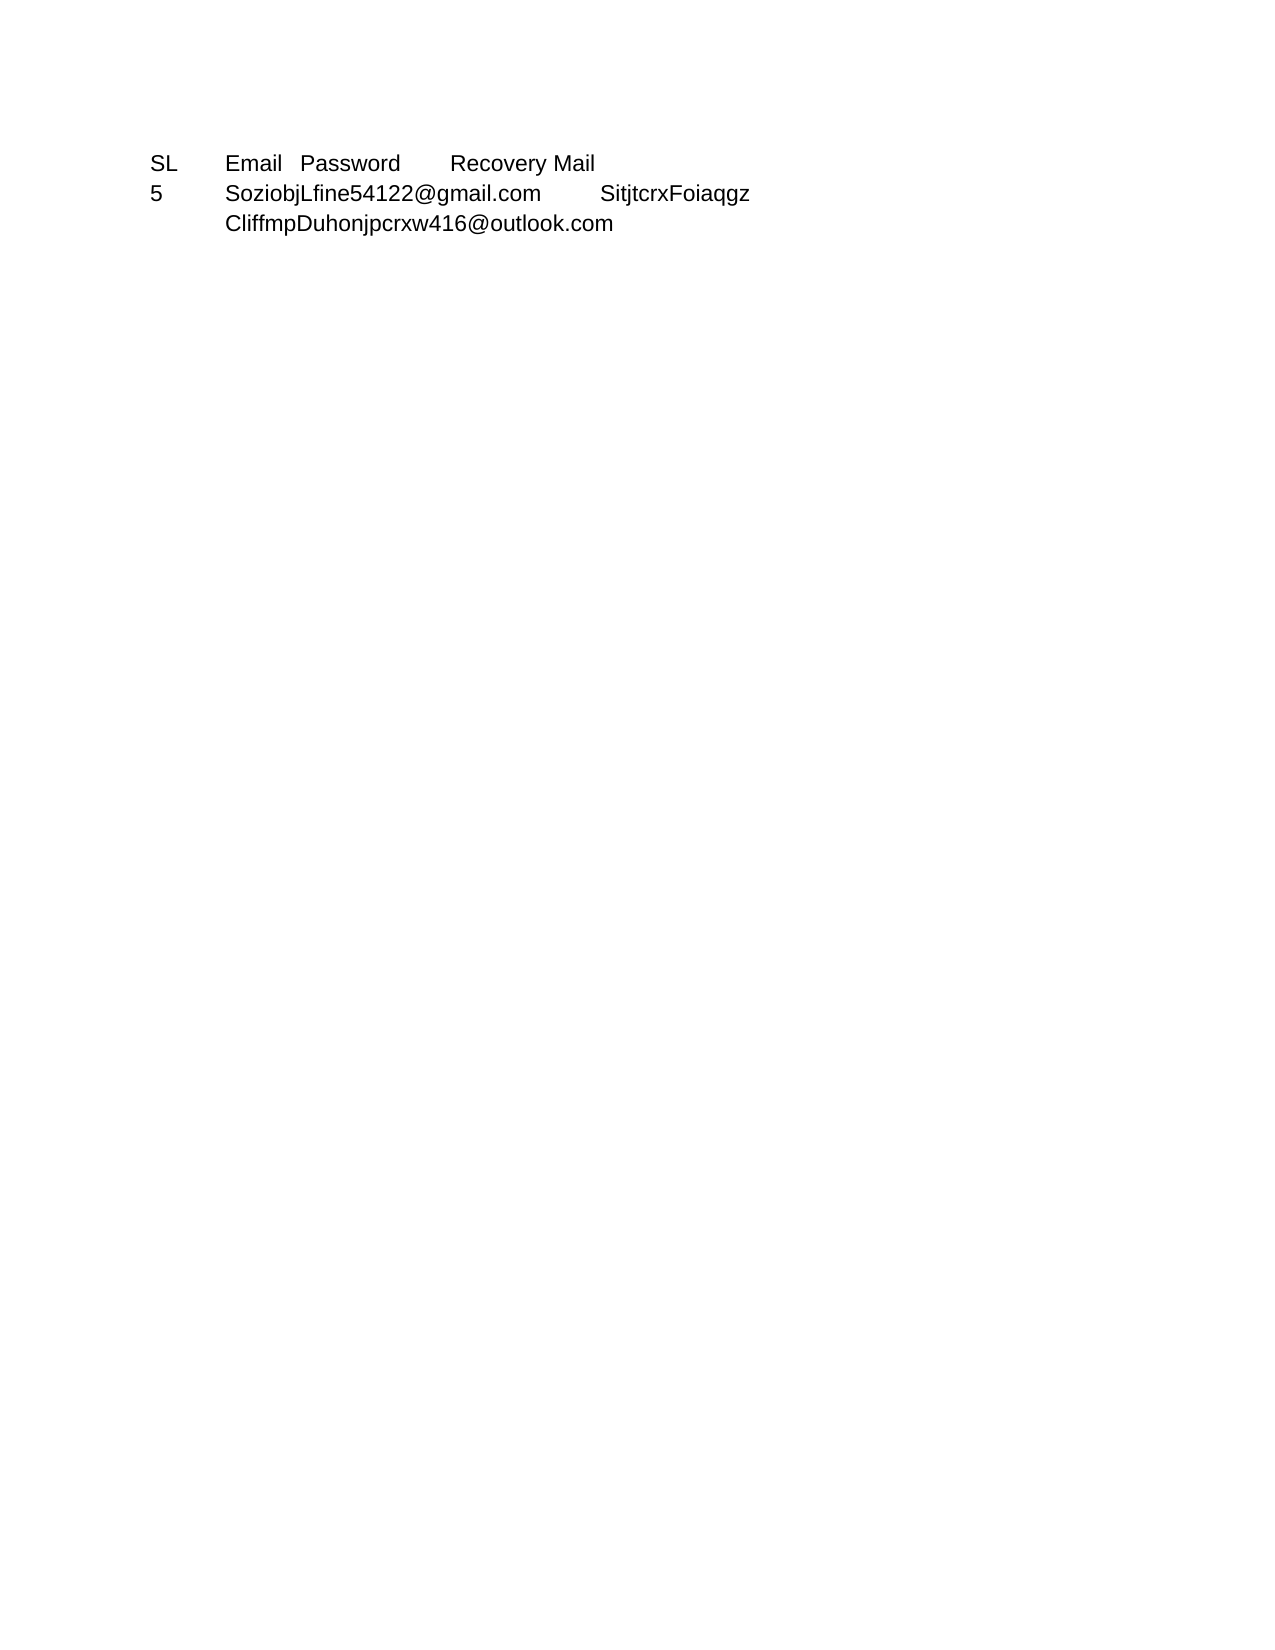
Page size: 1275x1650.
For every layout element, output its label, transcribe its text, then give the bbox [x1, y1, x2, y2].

text SL Email Password Recovery Mail [150, 150, 1125, 176]
text 5 SoziobjLfine54122@gmail.com SitjtcrxFoiaqgz CliffmpDuhonjpcrxw416@outlook.com [150, 180, 1125, 237]
